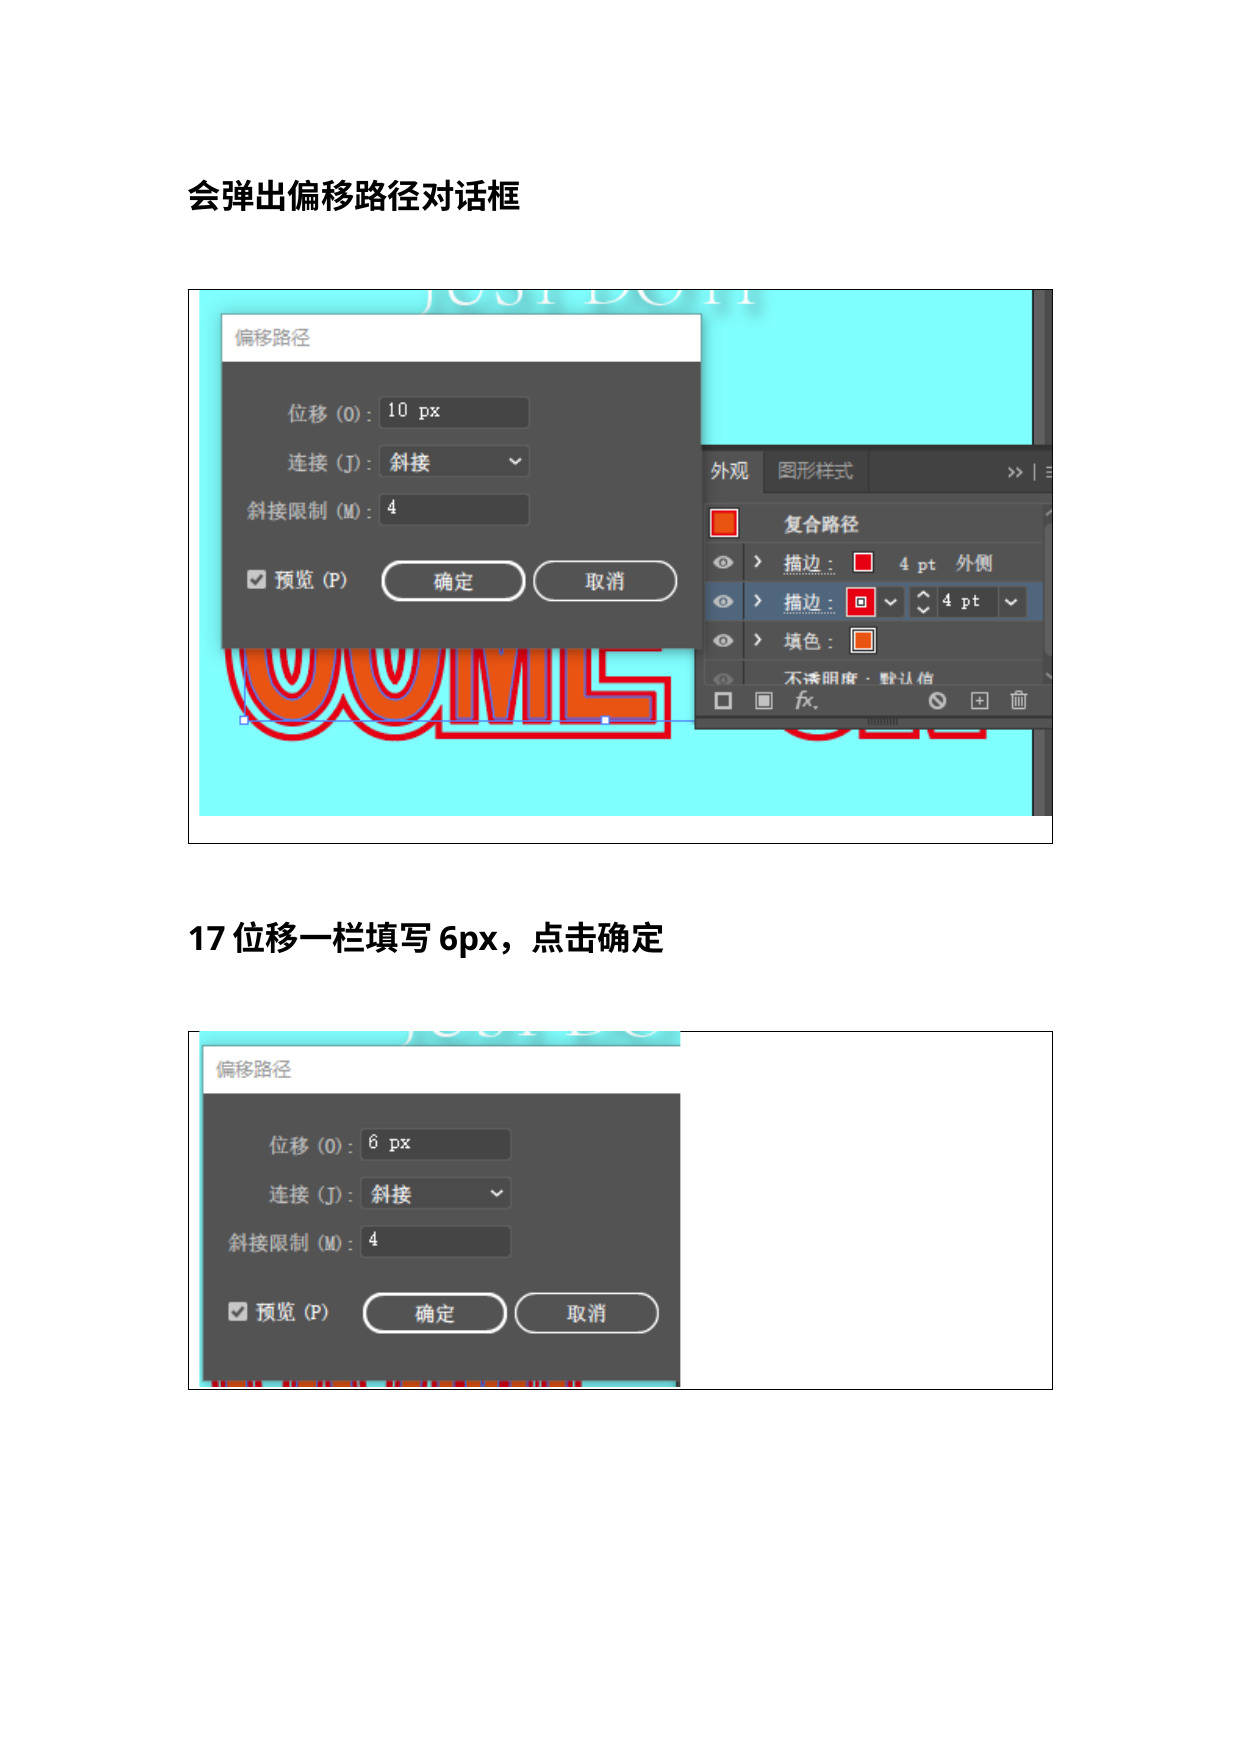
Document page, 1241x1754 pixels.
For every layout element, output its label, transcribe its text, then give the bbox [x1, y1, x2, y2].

subtitle 会弹出偏移路径对话框 [187, 162, 1053, 227]
picture [199, 290, 1053, 816]
subtitle 17位移一栏填写6px，点击确定 [187, 903, 1053, 968]
table_header [189, 290, 1052, 843]
table_header [189, 1032, 1052, 1389]
picture [199, 1031, 681, 1387]
